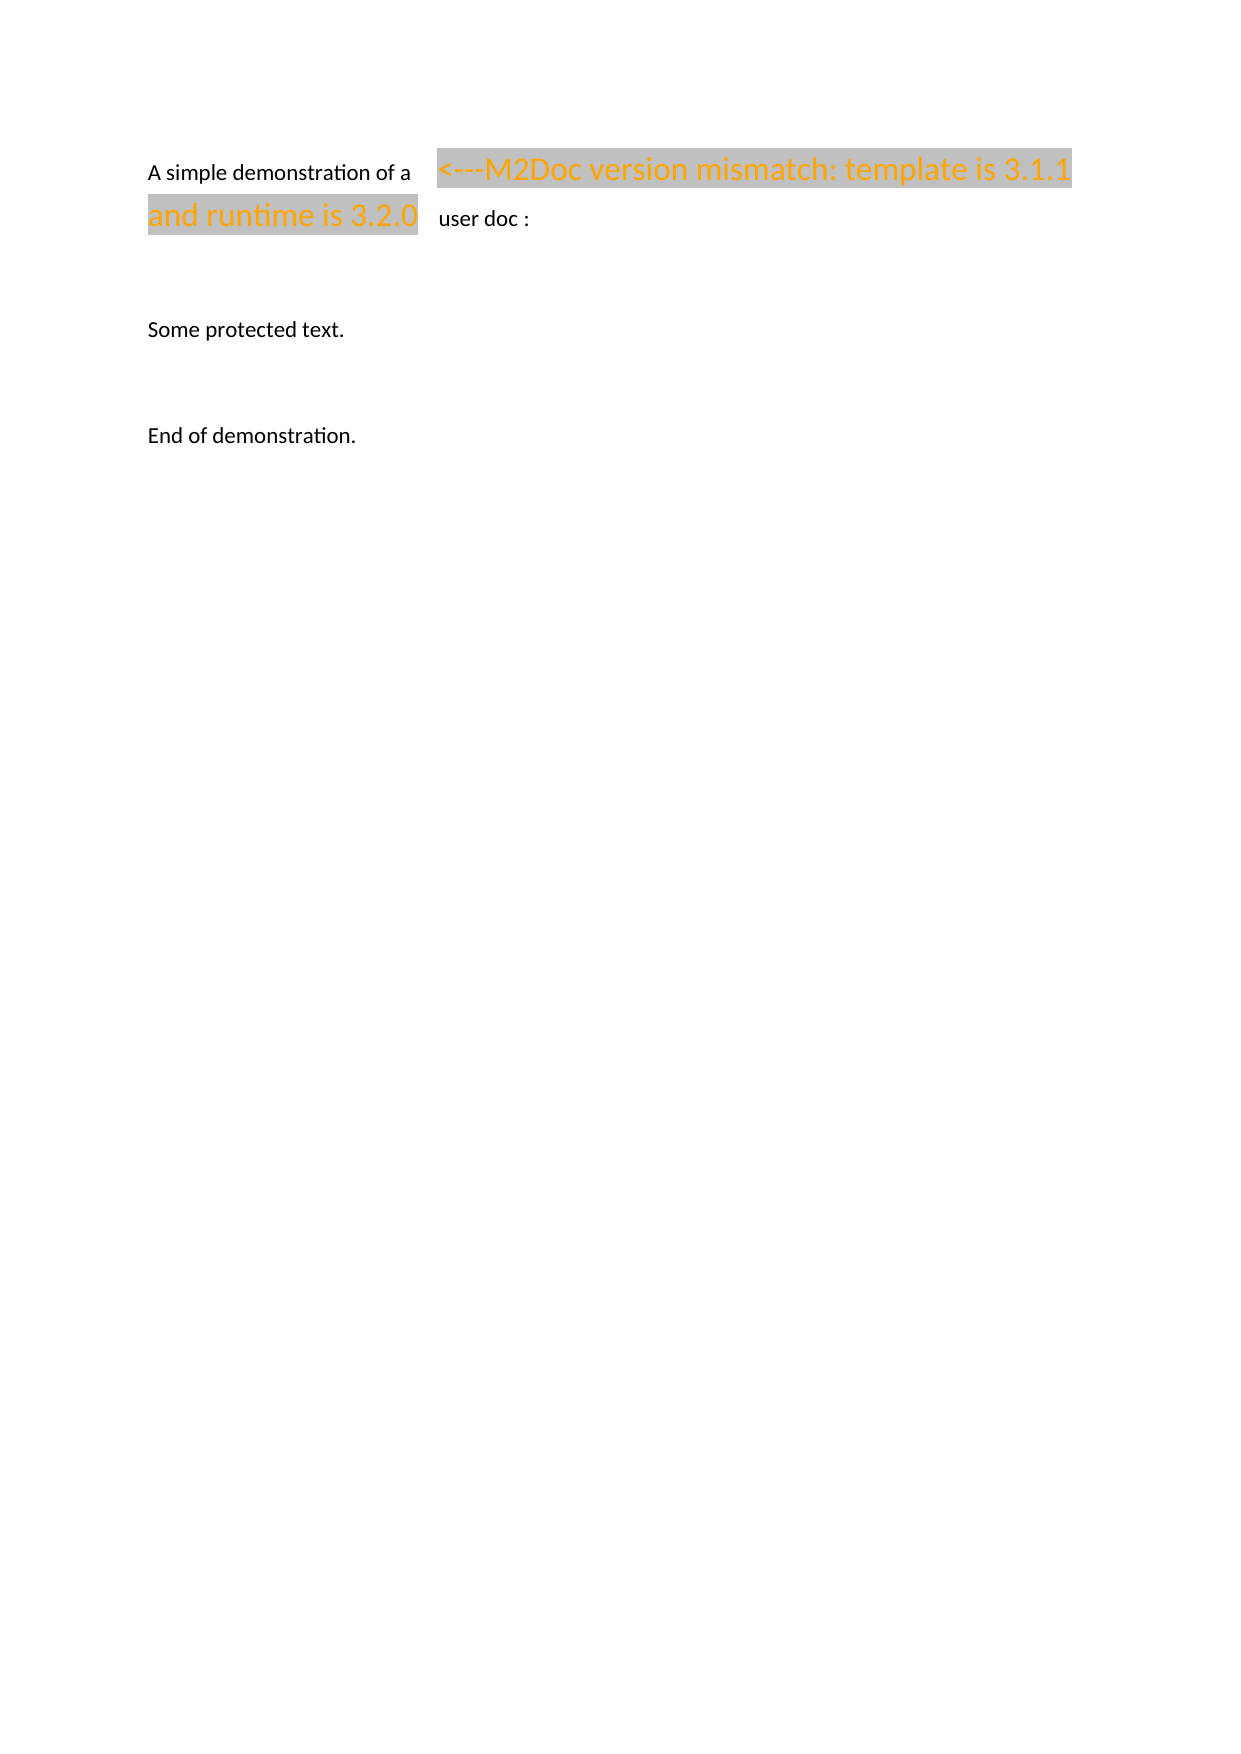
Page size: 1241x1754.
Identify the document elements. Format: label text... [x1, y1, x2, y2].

text End of demonstration. [148, 421, 1093, 449]
text A simple demonstration of a <---M2Doc version mismatch: template is 3.1.1 and runtime is 3.2.0 user doc : [148, 148, 1093, 235]
text Some protected text. [148, 315, 1093, 343]
